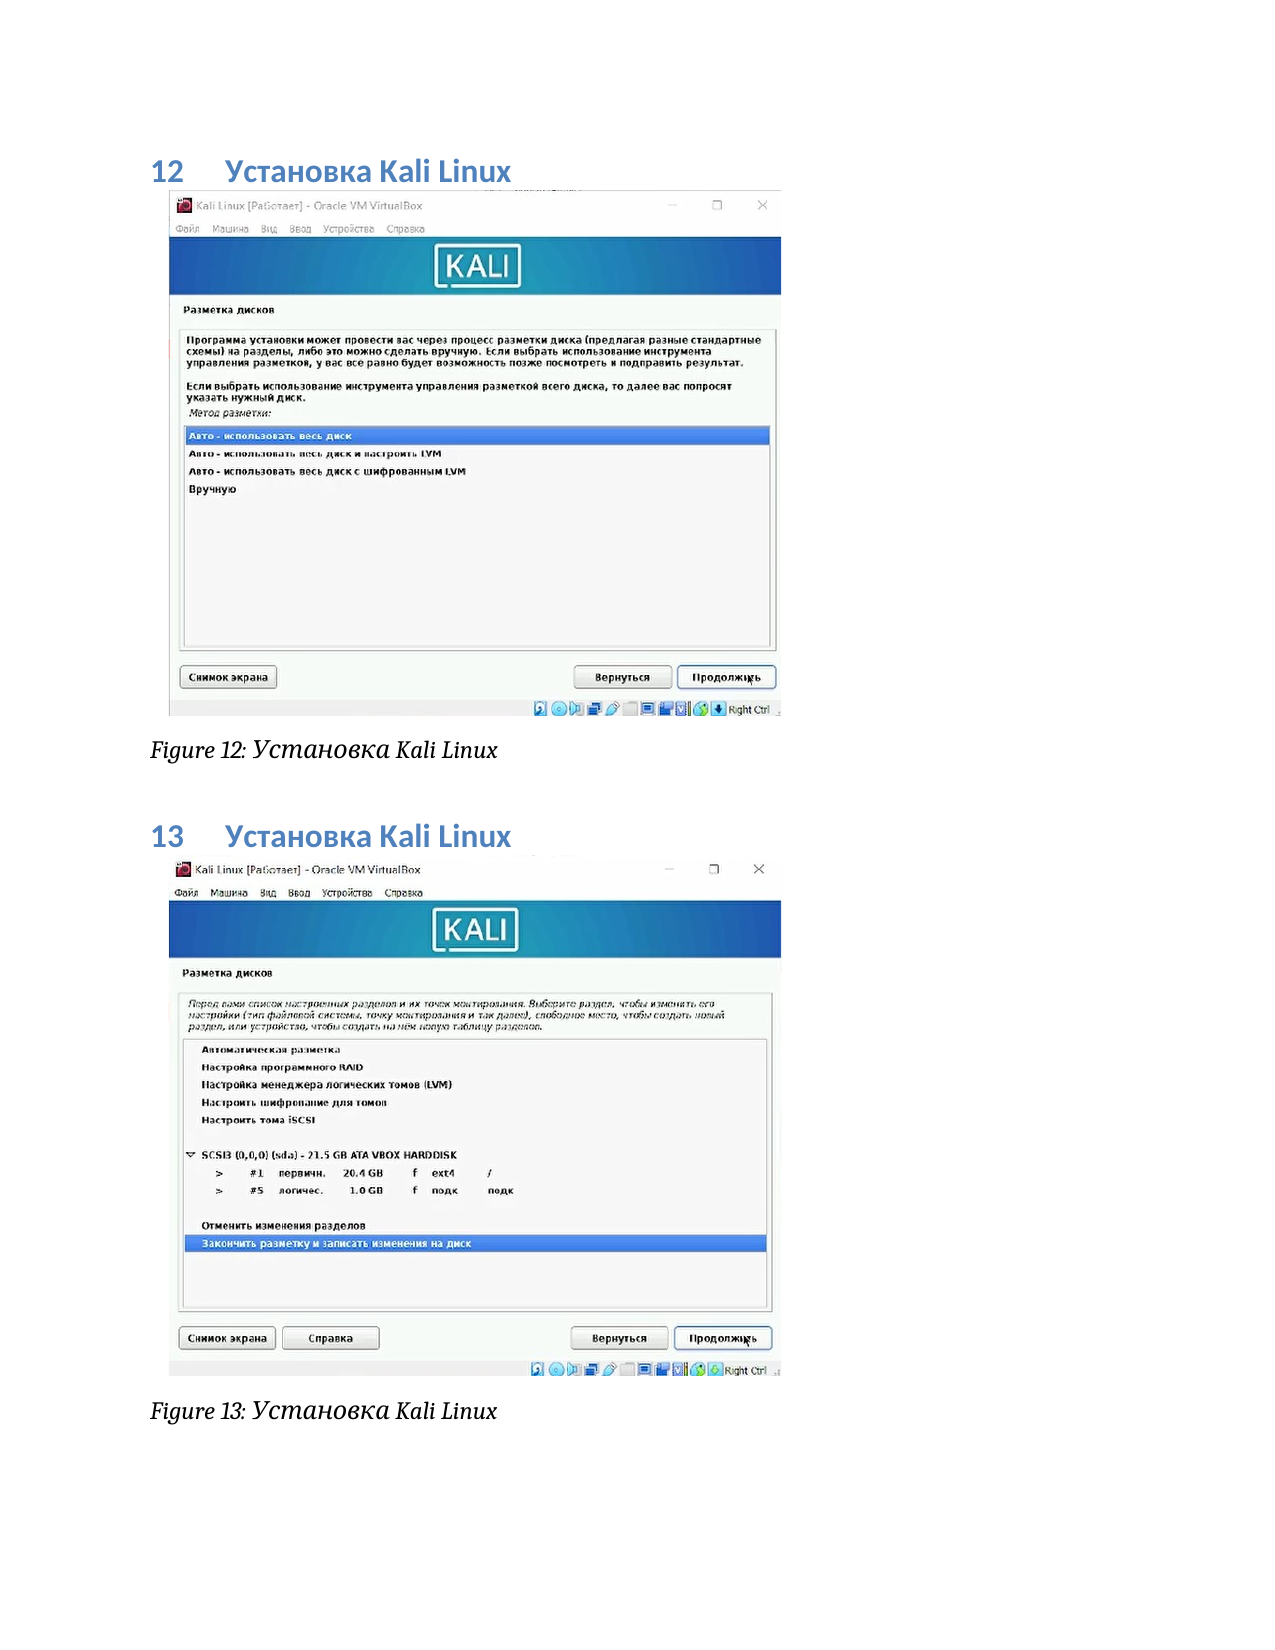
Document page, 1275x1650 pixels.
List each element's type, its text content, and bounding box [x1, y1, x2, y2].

subtitle 12 Установка Kali Linux [150, 150, 1125, 191]
picture [168, 855, 782, 1376]
subtitle 13 Установка Kali Linux [150, 815, 1125, 856]
picture [168, 190, 782, 716]
text Figure 13: Установка Kali Linux [150, 1397, 1125, 1425]
text Figure 12: Установка Kali Linux [150, 736, 1125, 765]
